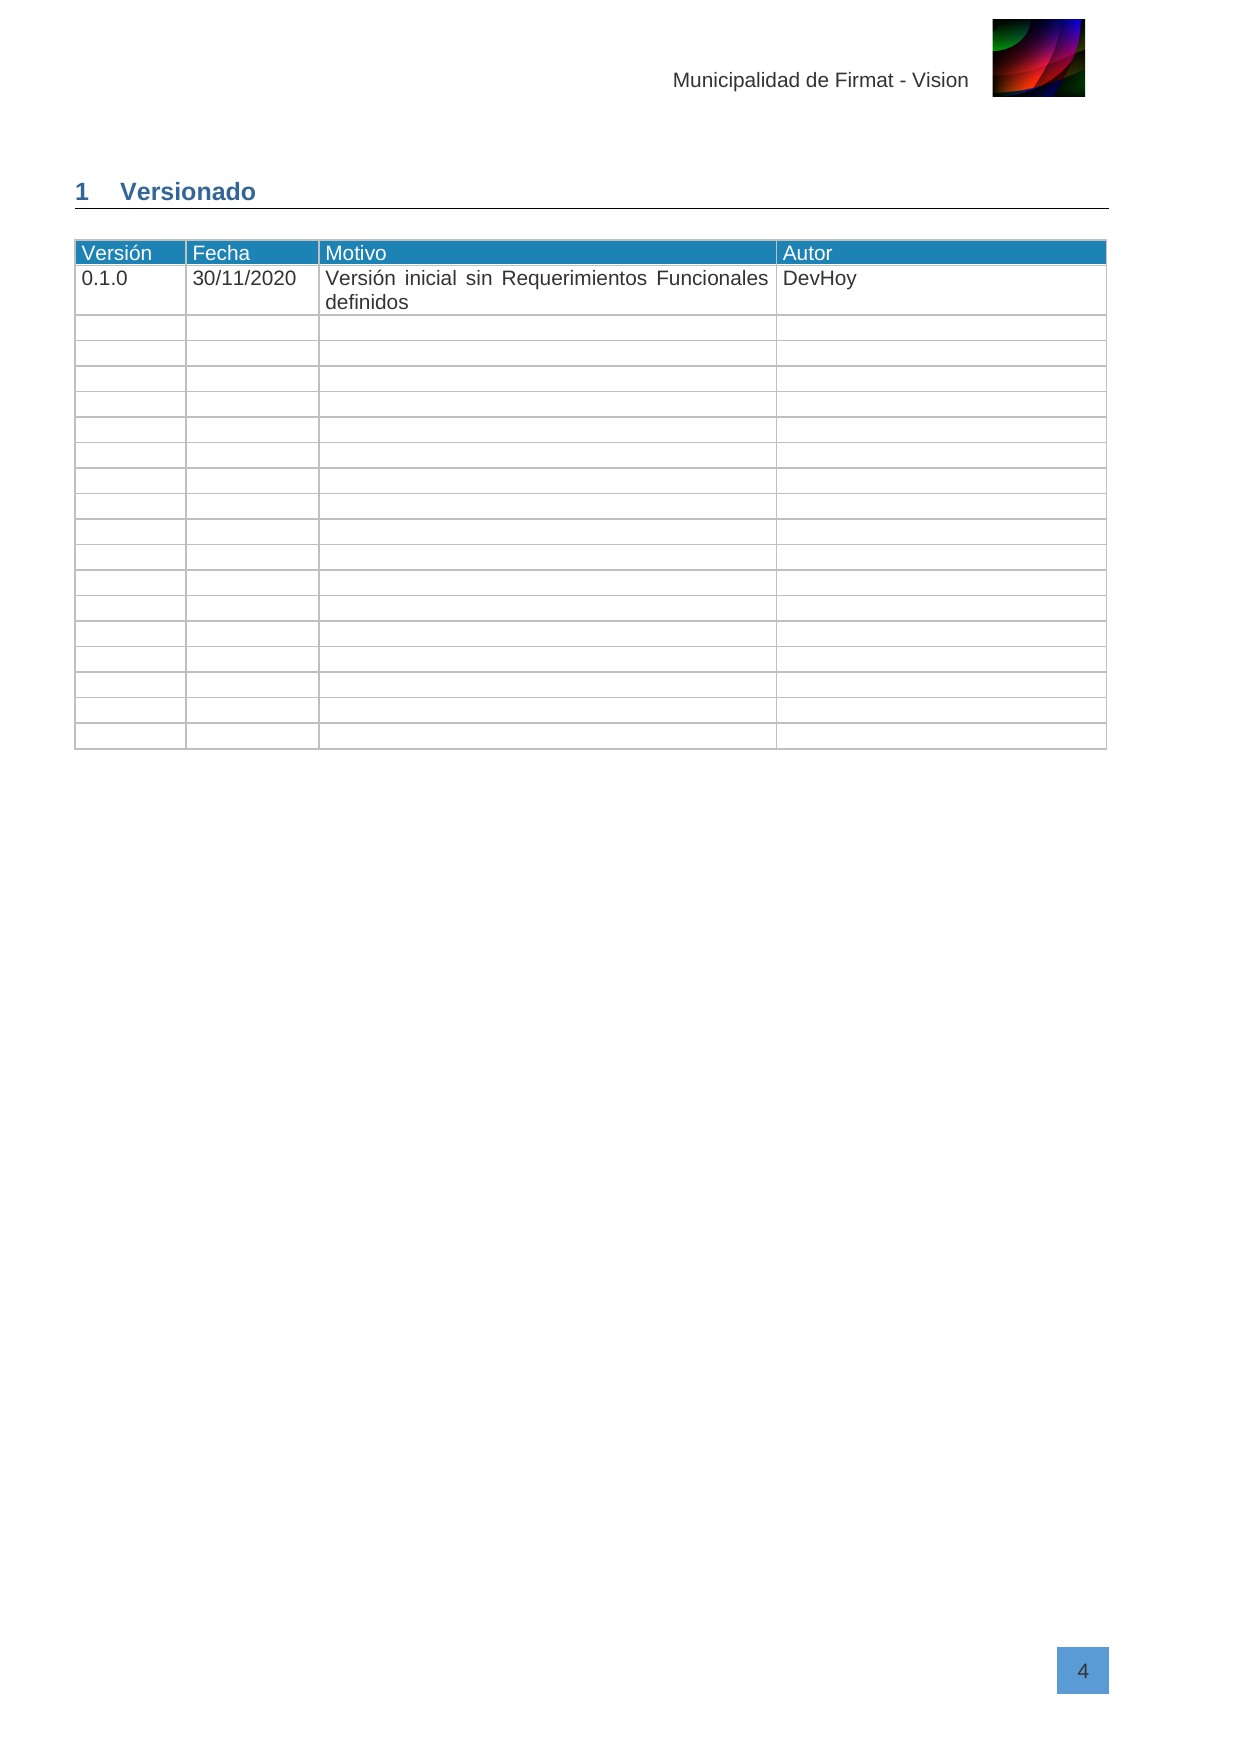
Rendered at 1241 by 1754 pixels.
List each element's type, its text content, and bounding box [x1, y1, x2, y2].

table_cell [76, 443, 185, 467]
table_cell [777, 443, 1106, 467]
table_cell [320, 520, 776, 544]
table_cell [320, 647, 776, 671]
table_cell Versión inicial sin Requerimientos Funcionales definidos [320, 266, 776, 314]
table_cell [320, 545, 776, 569]
table_cell 30/11/2020 [187, 266, 318, 314]
table_cell [320, 341, 776, 365]
table_cell [187, 596, 318, 620]
subtitle Versionado [75, 177, 1109, 208]
table_cell [320, 724, 776, 748]
table_cell [777, 622, 1106, 646]
table_cell [187, 520, 318, 544]
table_cell [76, 469, 185, 493]
picture [992, 19, 1086, 97]
table_cell [187, 494, 318, 518]
table_cell [76, 494, 185, 518]
table_cell [320, 392, 776, 416]
table_header Autor [777, 241, 1106, 264]
table_cell [76, 545, 185, 569]
table_cell [76, 571, 185, 595]
table_cell [777, 698, 1106, 722]
table_cell 0.1.0 [76, 266, 185, 314]
table_cell [187, 367, 318, 391]
table_cell [187, 673, 318, 697]
table_cell [777, 673, 1106, 697]
table_cell [777, 341, 1106, 365]
table_cell [76, 520, 185, 544]
table_cell [187, 571, 318, 595]
table_cell [187, 545, 318, 569]
table_cell [76, 341, 185, 365]
table_cell [777, 647, 1106, 671]
table_cell [187, 469, 318, 493]
table_cell [187, 316, 318, 339]
table_cell [777, 494, 1106, 518]
table_cell [777, 545, 1106, 569]
table_header Versión [76, 241, 185, 264]
table_cell [187, 647, 318, 671]
table_cell [777, 316, 1106, 339]
table_cell [187, 724, 318, 748]
table_cell [76, 316, 185, 339]
table_cell [187, 443, 318, 467]
table_cell [320, 596, 776, 620]
table_cell DevHoy [777, 266, 1106, 314]
table_cell [320, 469, 776, 493]
table_cell [76, 673, 185, 697]
table_cell [777, 571, 1106, 595]
table_cell [76, 418, 185, 442]
table_cell [187, 418, 318, 442]
table_cell [777, 418, 1106, 442]
table_cell [777, 469, 1106, 493]
table_cell [320, 622, 776, 646]
table_cell [76, 698, 185, 722]
table_cell [76, 622, 185, 646]
table_cell [320, 367, 776, 391]
table_cell [76, 596, 185, 620]
table_cell [777, 596, 1106, 620]
table_cell [76, 392, 185, 416]
table_cell [320, 494, 776, 518]
table_cell [320, 443, 776, 467]
table_cell [320, 418, 776, 442]
table_cell [76, 367, 185, 391]
table_cell [320, 571, 776, 595]
table_cell [187, 392, 318, 416]
table_header Fecha [187, 241, 318, 264]
table_cell [187, 698, 318, 722]
table_cell [320, 316, 776, 339]
table_cell [187, 341, 318, 365]
table_cell [76, 647, 185, 671]
table_cell [777, 520, 1106, 544]
table_cell [76, 724, 185, 748]
table_cell [777, 392, 1106, 416]
table_cell [187, 622, 318, 646]
table_cell [320, 698, 776, 722]
table_cell [320, 673, 776, 697]
table_cell [777, 367, 1106, 391]
table_header Motivo [320, 241, 776, 264]
table_cell [777, 724, 1106, 748]
